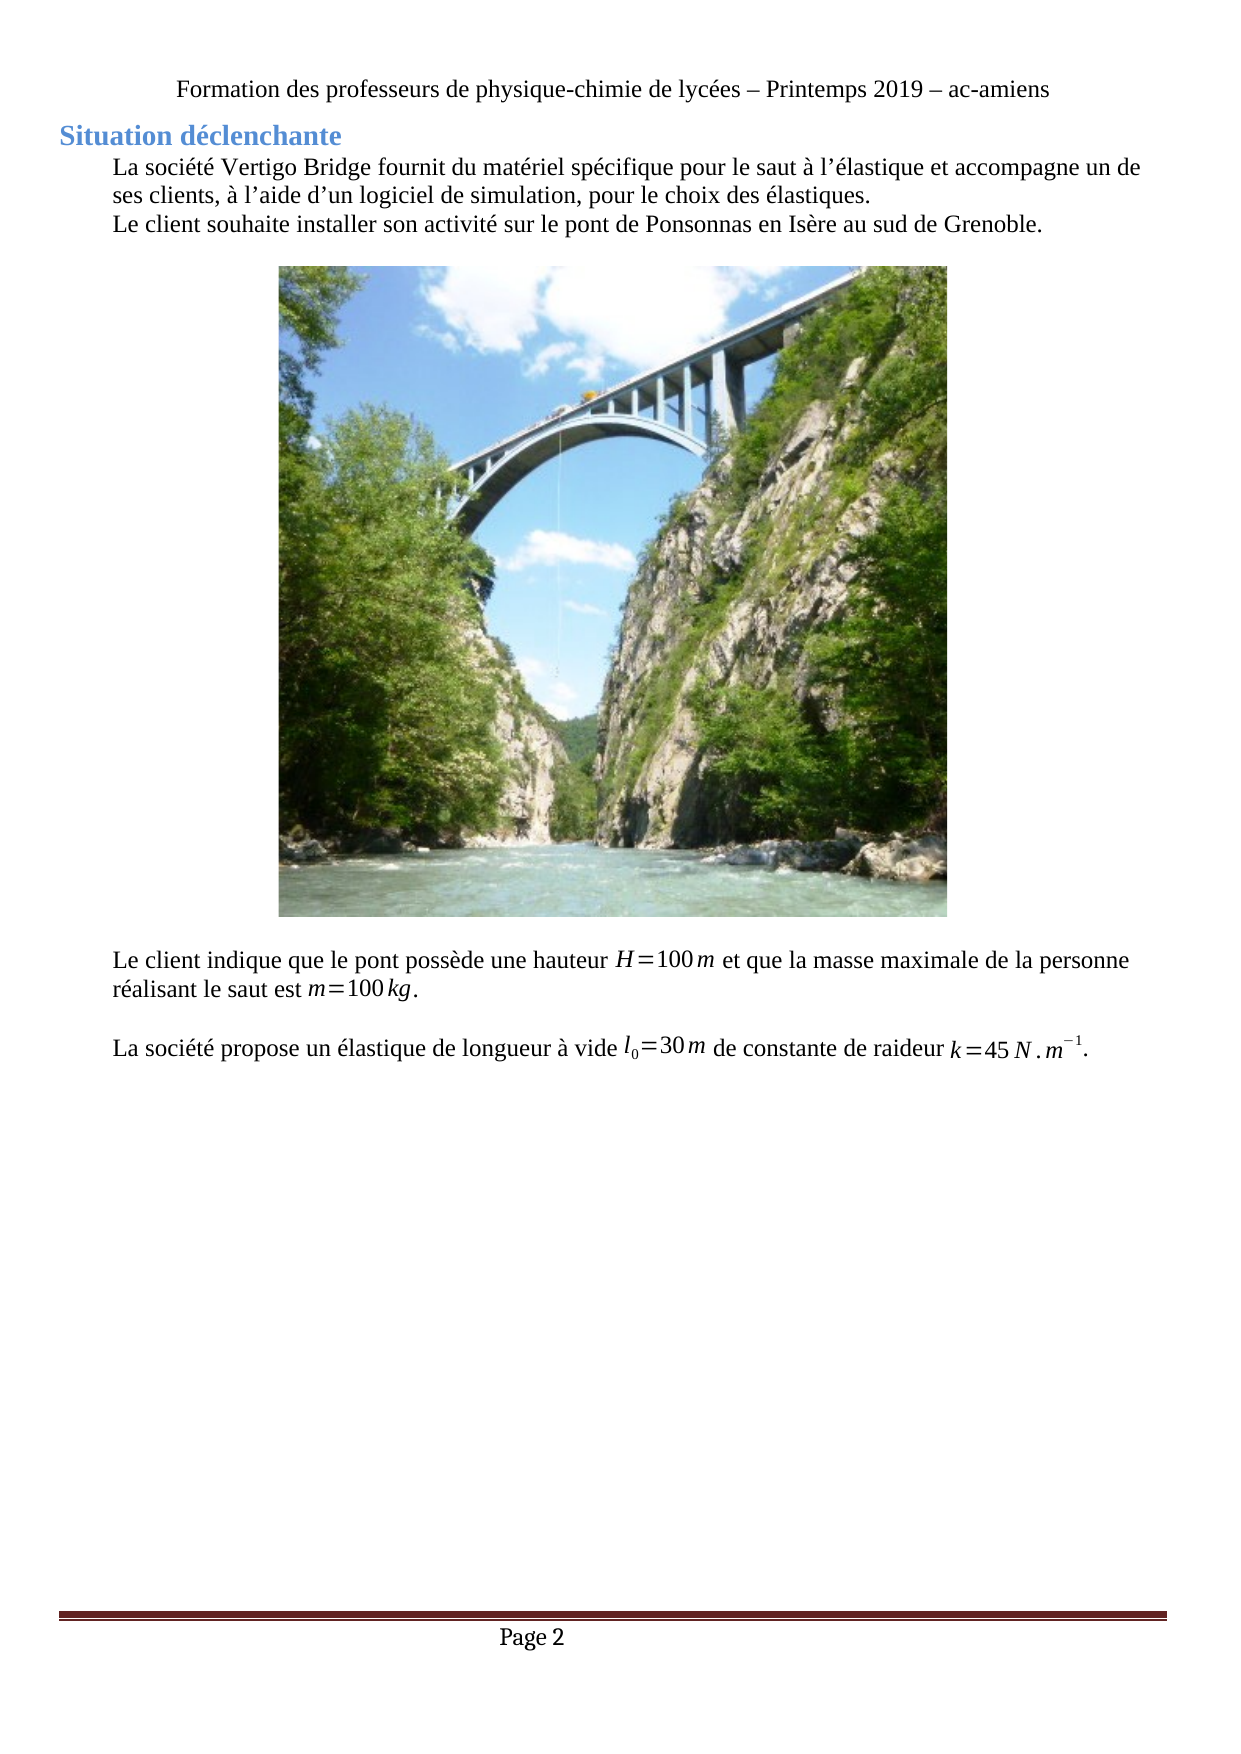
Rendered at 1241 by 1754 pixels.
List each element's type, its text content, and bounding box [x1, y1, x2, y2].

subtitle Le client indique que le pont possède une hauteur et que la masse maximale de la personne réalisant le saut est . [112, 945, 1167, 1003]
text Situation déclenchante [59, 118, 1167, 152]
subtitle Le client souhaite installer son activité sur le pont de Ponsonnas en Isère au sud de Grenoble. [112, 209, 1167, 238]
subtitle La société propose un élastique de longueur à vide de constante de raideur . [112, 1032, 1167, 1063]
picture [278, 266, 948, 917]
subtitle La société Vertigo Bridge fournit du matériel spécifique pour le saut à l’élastique et accompagne un de ses clients, à l’aide d’un logiciel de simulation, pour le choix des élastiques. [112, 152, 1167, 209]
